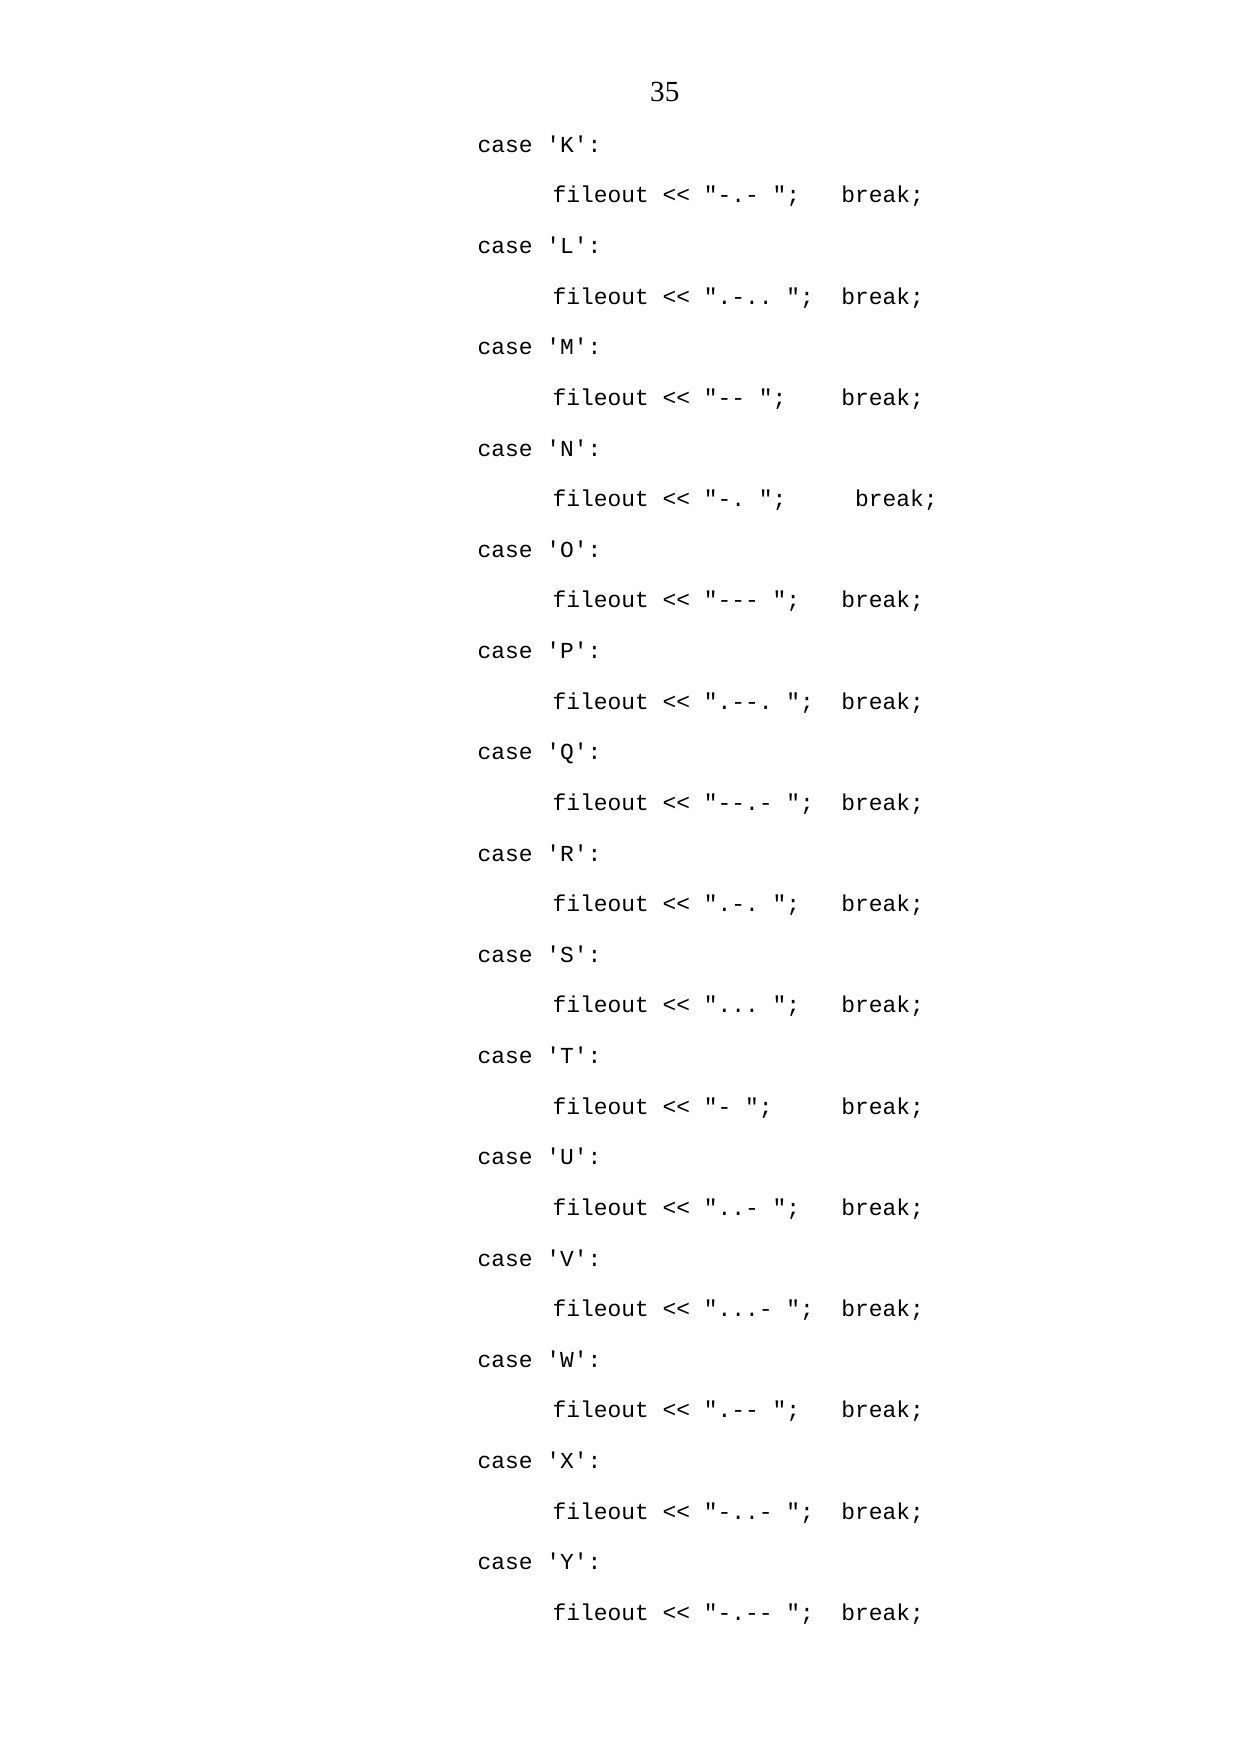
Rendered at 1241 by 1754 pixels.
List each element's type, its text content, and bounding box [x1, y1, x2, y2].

text fileout << "...- "; break; [177, 1297, 1152, 1323]
text case 'Q': [177, 741, 1152, 767]
text case 'W': [177, 1348, 1152, 1374]
text fileout << "... "; break; [177, 994, 1152, 1020]
text fileout << "-- "; break; [177, 386, 1152, 412]
text fileout << "..- "; break; [177, 1196, 1152, 1222]
text case 'M': [177, 336, 1152, 362]
text fileout << "-. "; break; [177, 487, 1152, 513]
text fileout << "--.- "; break; [177, 791, 1152, 817]
text case 'K': [177, 133, 1152, 159]
text case 'L': [177, 234, 1152, 260]
text fileout << "-.- "; break; [177, 184, 1152, 210]
text case 'Y': [177, 1551, 1152, 1577]
text case 'X': [177, 1449, 1152, 1475]
text case 'R': [177, 842, 1152, 868]
text fileout << "- "; break; [177, 1095, 1152, 1121]
text case 'P': [177, 639, 1152, 665]
text case 'O': [177, 538, 1152, 564]
text case 'N': [177, 437, 1152, 463]
text case 'U': [177, 1146, 1152, 1172]
text fileout << ".-- "; break; [177, 1399, 1152, 1425]
text fileout << ".-.. "; break; [177, 285, 1152, 311]
text fileout << "-.-- "; break; [177, 1601, 1152, 1627]
text fileout << "-..- "; break; [177, 1500, 1152, 1526]
text case 'S': [177, 943, 1152, 969]
text fileout << "--- "; break; [177, 589, 1152, 615]
text case 'V': [177, 1247, 1152, 1273]
text fileout << ".-. "; break; [177, 892, 1152, 918]
text case 'T': [177, 1044, 1152, 1070]
text fileout << ".--. "; break; [177, 690, 1152, 716]
